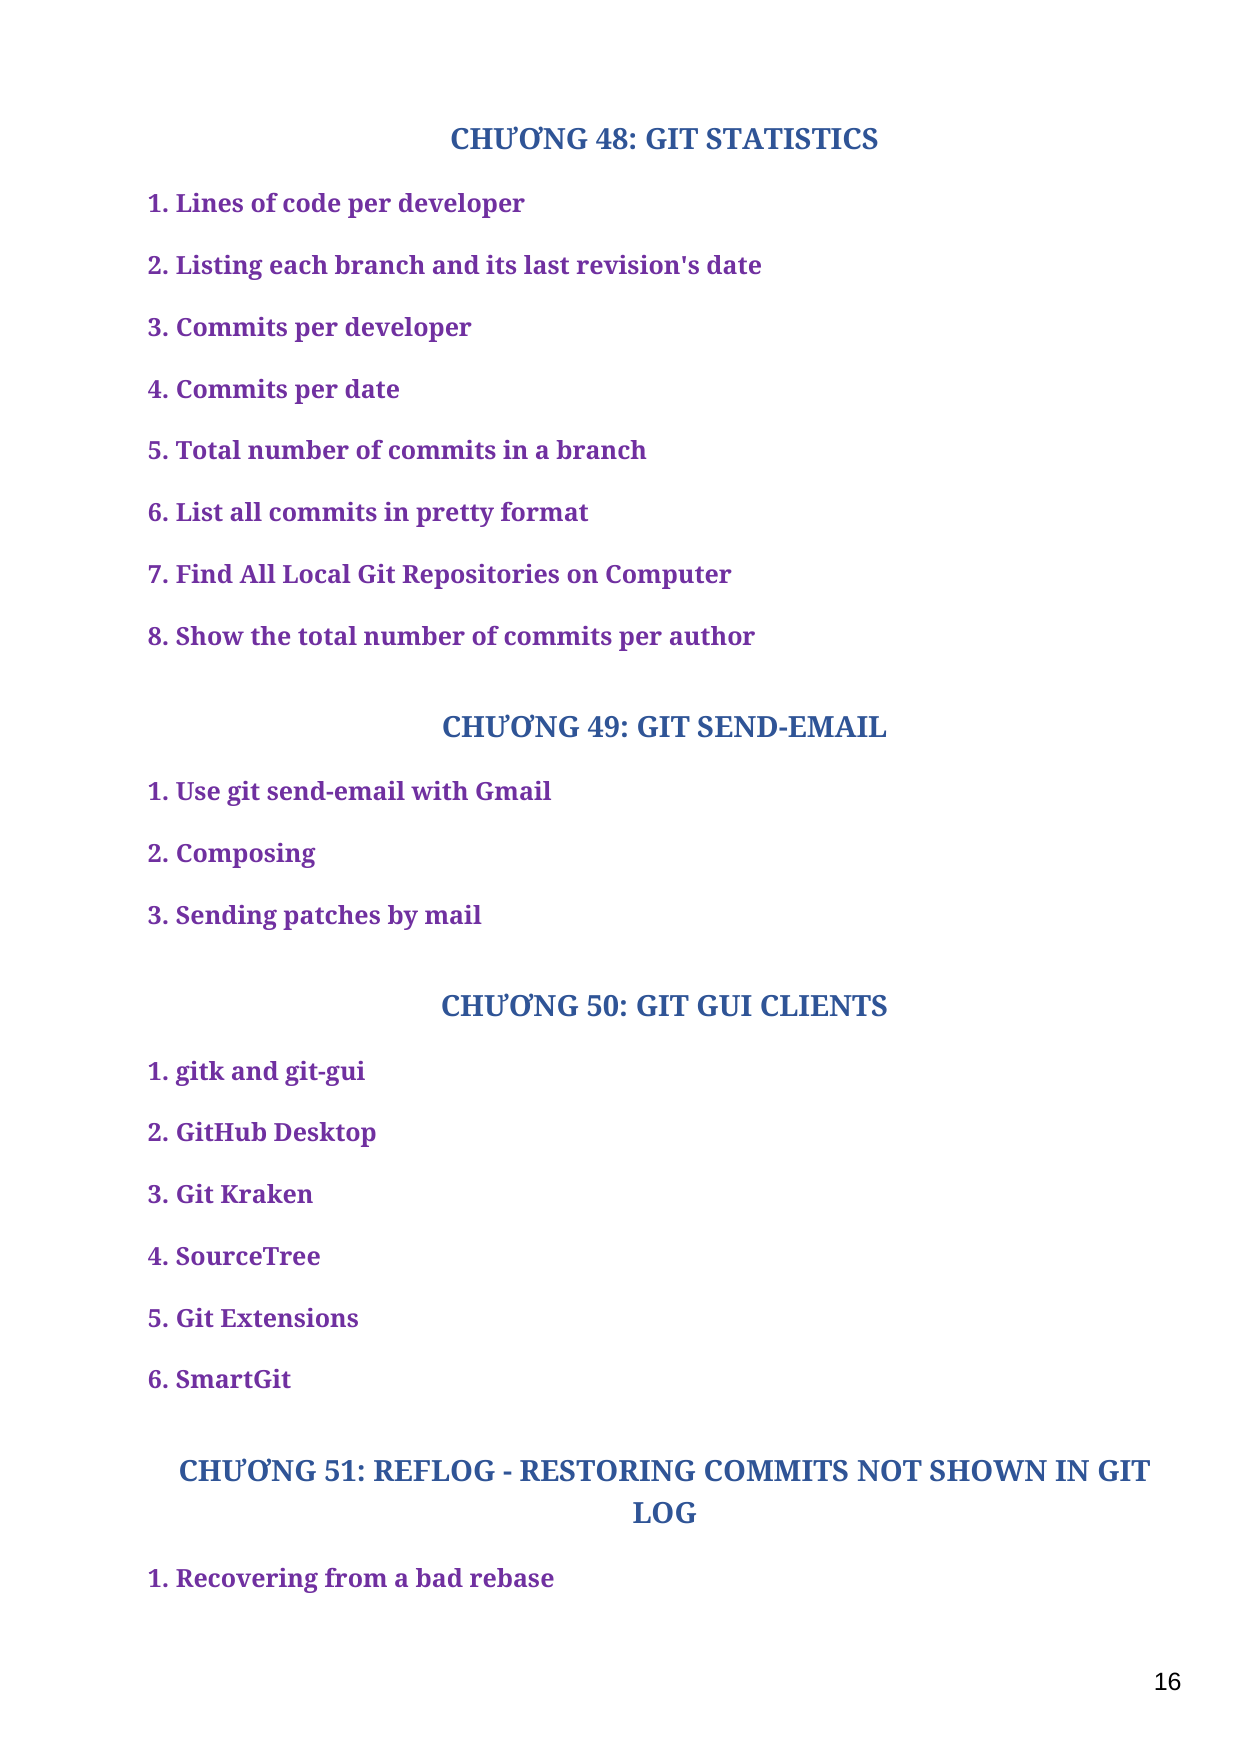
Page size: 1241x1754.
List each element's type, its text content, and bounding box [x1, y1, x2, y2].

subtitle Composing [148, 836, 1181, 870]
subtitle GIT STATISTICS [148, 118, 1181, 158]
subtitle Git Extensions [148, 1300, 1181, 1334]
subtitle Recovering from a bad rebase [148, 1560, 1181, 1594]
subtitle SmartGit [148, 1362, 1181, 1396]
subtitle Find All Local Git Repositories on Computer [148, 557, 1181, 591]
subtitle GitHub Desktop [148, 1115, 1181, 1149]
subtitle Sending patches by mail [148, 897, 1181, 932]
subtitle Use git send-email with Gmail [148, 774, 1181, 808]
subtitle Total number of commits in a branch [148, 433, 1181, 467]
subtitle List all commits in pretty format [148, 495, 1181, 529]
subtitle Commits per date [148, 371, 1181, 405]
subtitle gitk and git-gui [148, 1053, 1181, 1087]
subtitle Listing each branch and its last revision's date [148, 248, 1181, 282]
subtitle Lines of code per developer [148, 186, 1181, 220]
subtitle SourceTree [148, 1238, 1181, 1272]
subtitle Show the total number of commits per author [148, 618, 1181, 652]
subtitle Commits per developer [148, 309, 1181, 343]
subtitle Git Kraken [148, 1177, 1181, 1211]
subtitle GIT SEND-EMAIL [148, 706, 1181, 746]
subtitle GIT GUI CLIENTS [148, 985, 1181, 1025]
subtitle REFLOG - RESTORING COMMITS NOT SHOWN IN GIT LOG [148, 1450, 1181, 1532]
